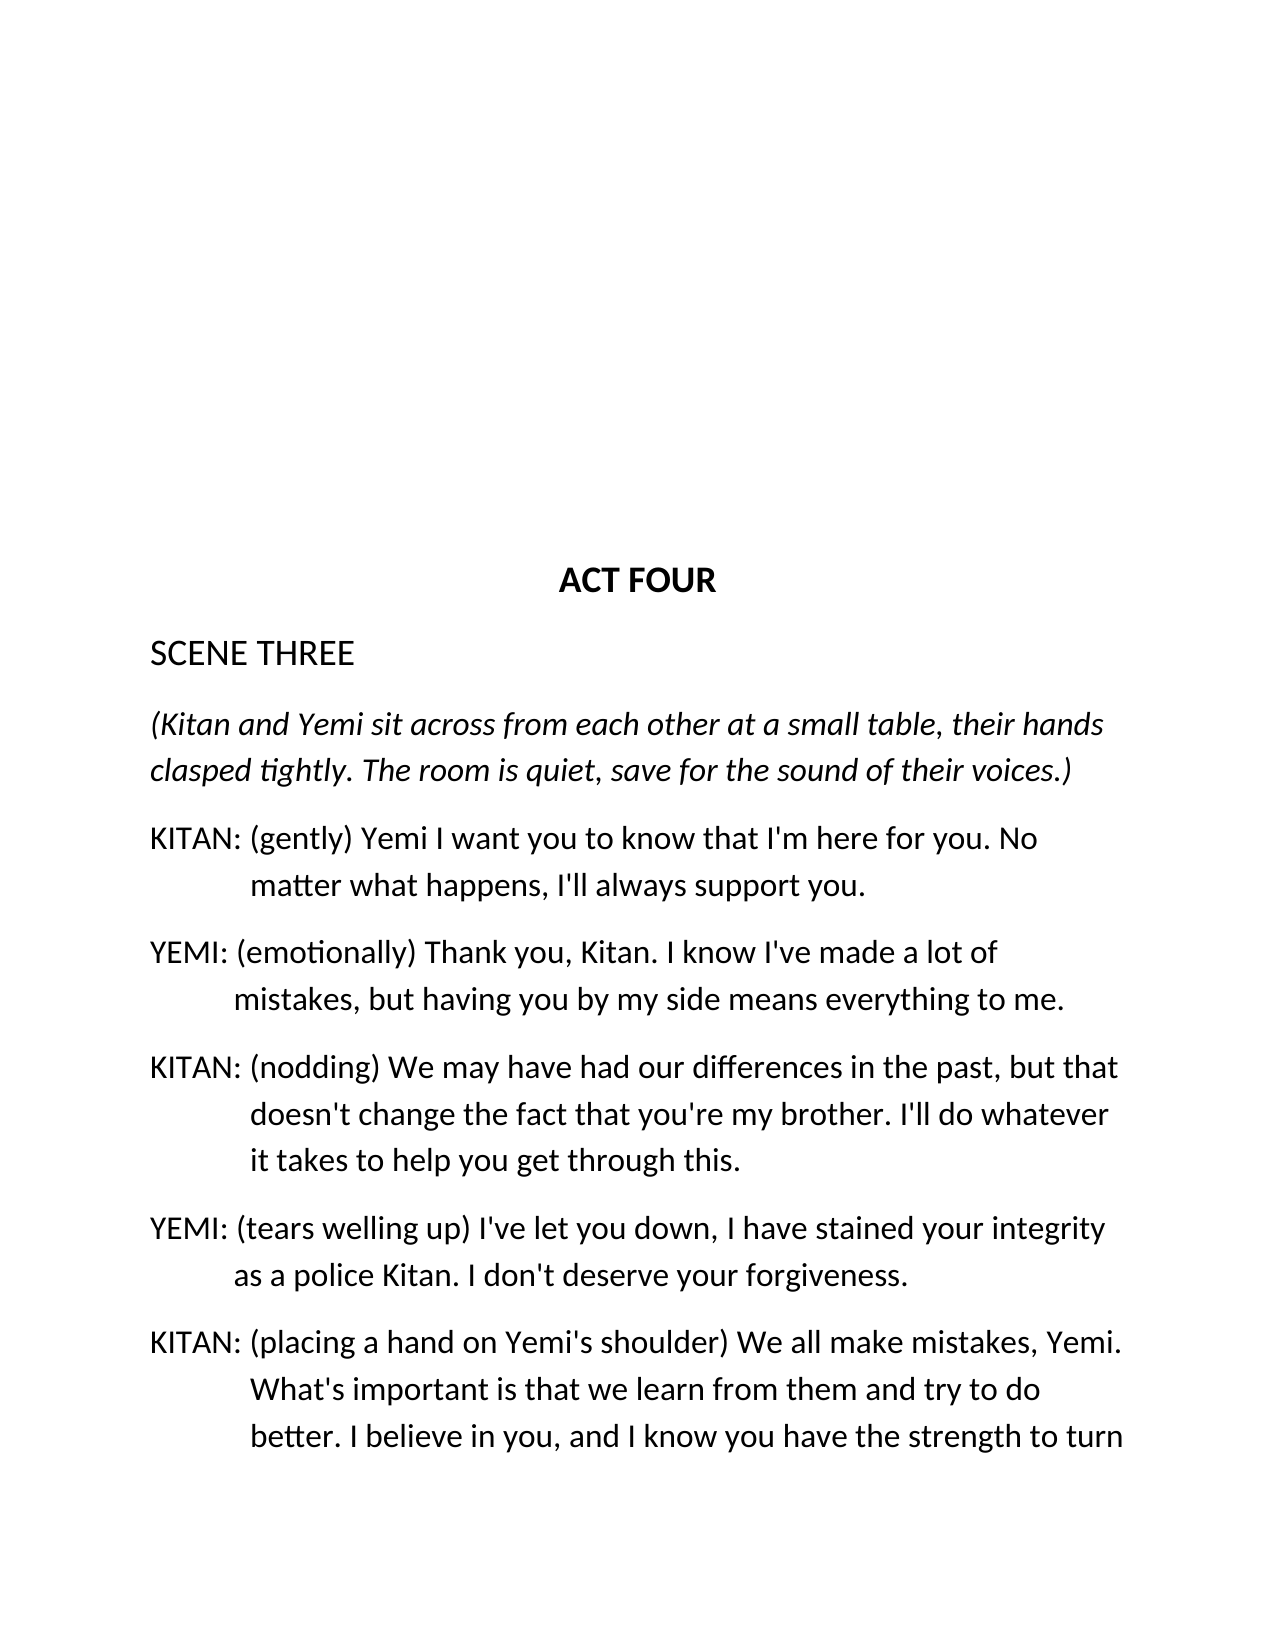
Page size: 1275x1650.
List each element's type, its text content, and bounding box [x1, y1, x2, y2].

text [150, 1321, 1125, 1456]
text YEMI: (tears welling up) I've let you down, I have stained your integrity as a police Kitan. I don't deserve your forgiveness. [150, 1207, 1125, 1294]
text ACT FOUR [150, 556, 1125, 601]
text KITAN: (gently) Yemi I want you to know that I'm here for you. No matter what happens, I'll always support you. [150, 817, 1125, 904]
text SCENE THREE [150, 629, 1125, 675]
text YEMI: (emotionally) Thank you, Kitan. I know I've made a lot of mistakes, but having you by my side means everything to me. [150, 931, 1125, 1019]
text (Kitan and Yemi sit across from each other at a small table, their hands clasped tightly. The room is quiet, save for the sound of their voices.) [150, 703, 1125, 790]
text KITAN: (nodding) We may have had our differences in the past, but that doesn't change the fact that you're my brother. I'll do whatever it takes to help you get through this. [150, 1046, 1125, 1180]
